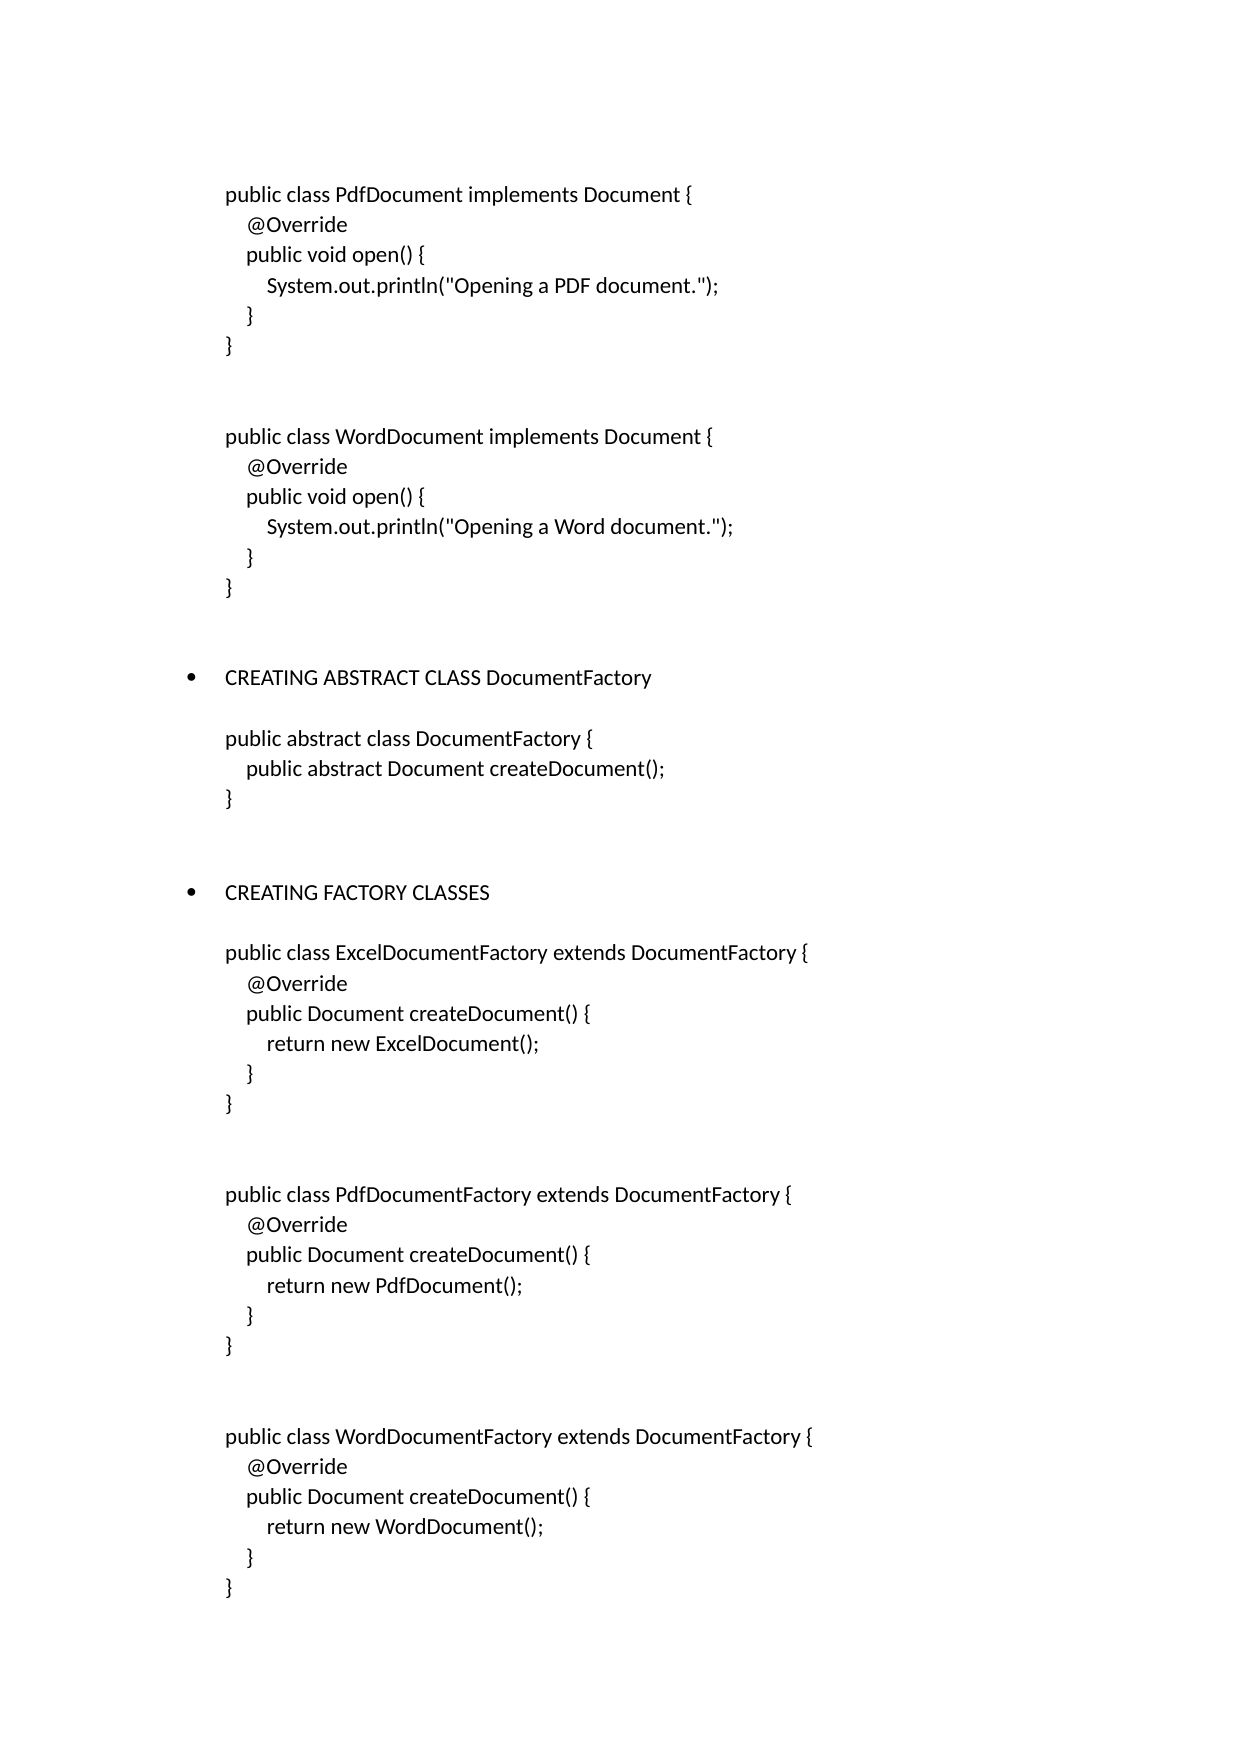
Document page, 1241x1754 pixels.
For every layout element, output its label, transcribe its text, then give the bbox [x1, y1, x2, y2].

list CREATING ABSTRACT CLASS DocumentFactory [187, 663, 1090, 692]
list } [225, 1059, 1090, 1087]
list } [225, 1573, 1090, 1601]
list } [225, 1089, 1090, 1118]
list } [225, 543, 1090, 571]
list public abstract Document createDocument(); [225, 754, 1090, 782]
list public void open() { [225, 482, 1090, 510]
list @Override [225, 1210, 1090, 1238]
list System.out.println("Opening a Word document."); [225, 512, 1090, 541]
list } [225, 1543, 1090, 1571]
list @Override [225, 210, 1090, 238]
list return new ExcelDocument(); [225, 1029, 1090, 1057]
list public class ExcelDocumentFactory extends DocumentFactory { [225, 938, 1090, 967]
list return new PdfDocument(); [225, 1271, 1090, 1299]
list public class WordDocument implements Document { [225, 422, 1090, 450]
list @Override [225, 452, 1090, 480]
list public Document createDocument() { [225, 999, 1090, 1027]
list } [225, 573, 1090, 601]
list } [225, 1301, 1090, 1329]
list return new WordDocument(); [225, 1512, 1090, 1541]
list CREATING FACTORY CLASSES [187, 878, 1090, 906]
list @Override [225, 1452, 1090, 1480]
list @Override [225, 969, 1090, 997]
list public abstract class DocumentFactory { [225, 724, 1090, 752]
list } [225, 331, 1090, 359]
list } [225, 784, 1090, 812]
list } [225, 1331, 1090, 1359]
list public void open() { [225, 241, 1090, 269]
list System.out.println("Opening a PDF document."); [225, 271, 1090, 299]
list public class PdfDocument implements Document { [225, 180, 1090, 208]
list public Document createDocument() { [225, 1482, 1090, 1510]
list public class PdfDocumentFactory extends DocumentFactory { [225, 1180, 1090, 1208]
list } [225, 301, 1090, 329]
list public Document createDocument() { [225, 1241, 1090, 1269]
list public class WordDocumentFactory extends DocumentFactory { [225, 1422, 1090, 1450]
